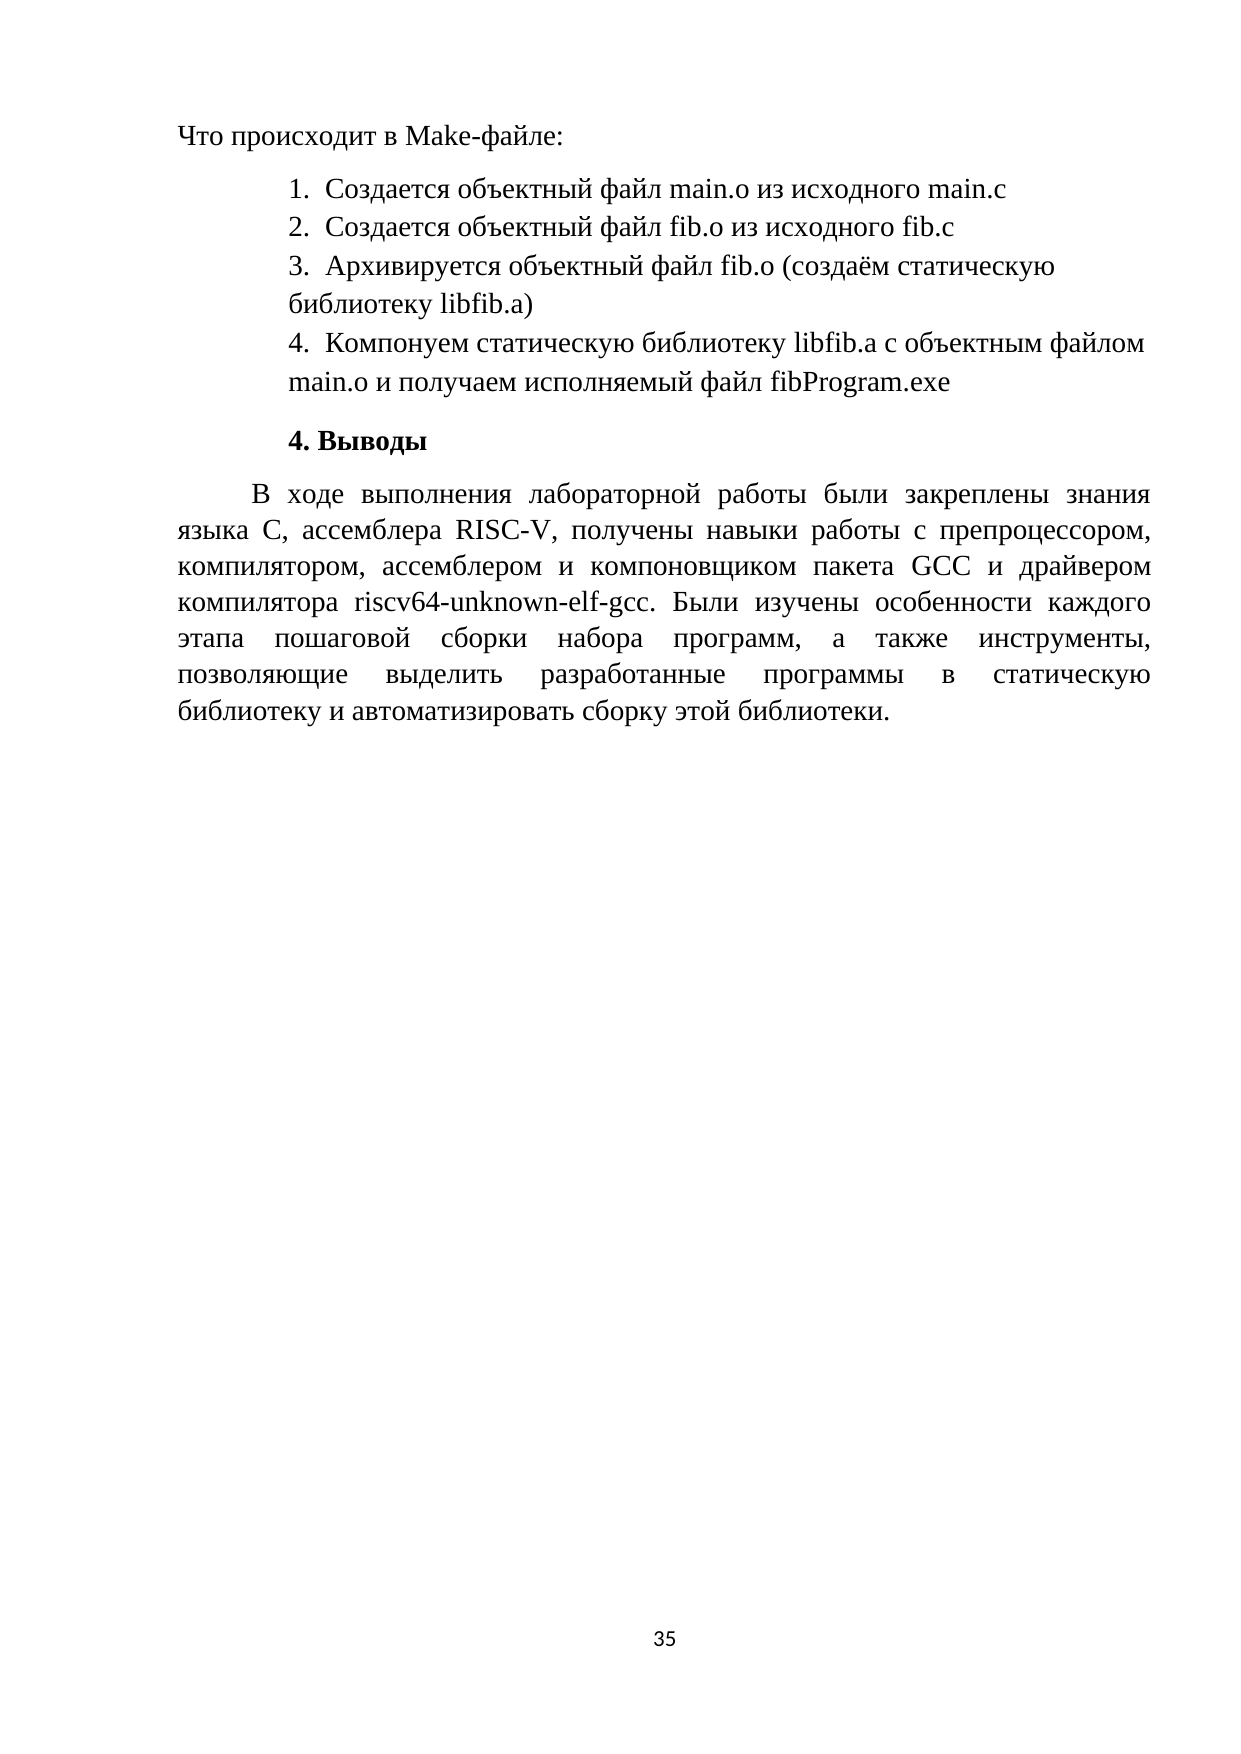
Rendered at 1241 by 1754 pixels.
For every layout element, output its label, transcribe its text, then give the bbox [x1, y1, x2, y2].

list Компонуем статическую библиотеку libfib.a с объектным файлом main.o и получаем исполняемый файл fibProgram.exe [288, 325, 1152, 397]
text 4. Выводы [288, 423, 1152, 457]
text Что происходит в Make-файле: [177, 118, 1152, 152]
list Создается объектный файл main.o из исходного main.c [288, 171, 1152, 204]
list Создается объектный файл fib.o из исходного fib.c [288, 209, 1152, 243]
text В ходе выполнения лабораторной работы были закреплены знания языка C, ассемблера RISC-V, получены навыки работы с препроцессором, компилятором, ассемблером и компоновщиком пакета GCC и драйвером компилятора riscv64-unknown-elf-gcc. Были изучены особенности каждого этапа пошаговой сборки набора программ, а также инструменты, позволяющие выделить разработанные программы в статическую библиотеку и автоматизировать сборку этой библиотеки. [177, 476, 1152, 726]
list Архивируется объектный файл fib.o (создаём статическую библиотеку libfib.a) [288, 248, 1152, 320]
